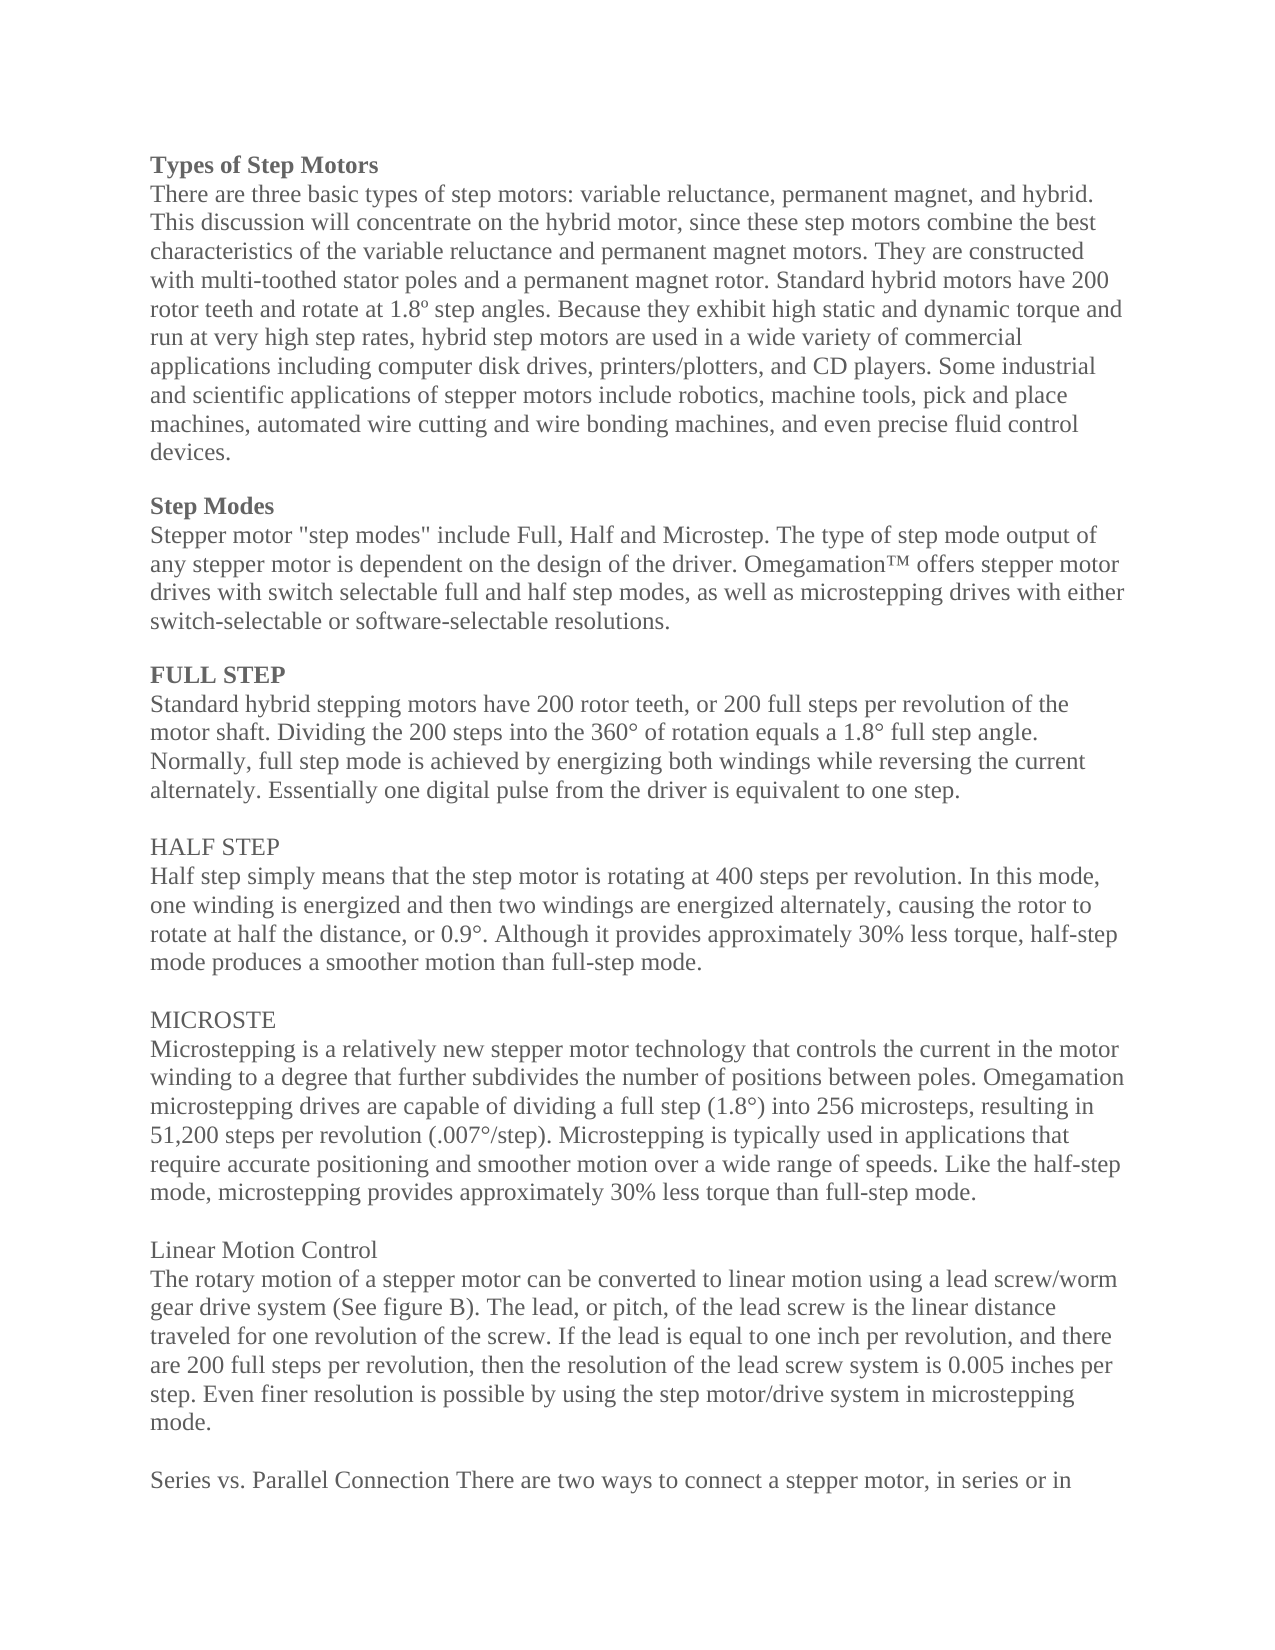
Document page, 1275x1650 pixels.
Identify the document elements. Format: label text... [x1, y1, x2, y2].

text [150, 689, 1125, 1494]
text Step Modes [150, 491, 1125, 520]
text There are three basic types of step motors: variable reluctance, permanent magnet, and hybrid. This discussion will concentrate on the hybrid motor, since these step motors combine the best characteristics of the variable reluctance and permanent magnet motors. They are constructed with multi-toothed stator poles and a permanent magnet rotor. Standard hybrid motors have 200 rotor teeth and rotate at 1.8º step angles. Because they exhibit high static and dynamic torque and run at very high step rates, hybrid step motors are used in a wide variety of commercial applications including computer disk drives, printers/plotters, and CD players. Some industrial and scientific applications of stepper motors include robotics, machine tools, pick and place machines, automated wire cutting and wire bonding machines, and even precise fluid control devices. [150, 179, 1125, 466]
text FULL STEP [150, 660, 1125, 689]
text Types of Step Motors [150, 150, 1125, 179]
text Stepper motor "step modes" include Full, Half and Microstep. The type of step mode output of any stepper motor is dependent on the design of the driver. Omegamation™ offers stepper motor drives with switch selectable full and half step modes, as well as microstepping drives with either switch-selectable or software-selectable resolutions. [150, 520, 1125, 635]
